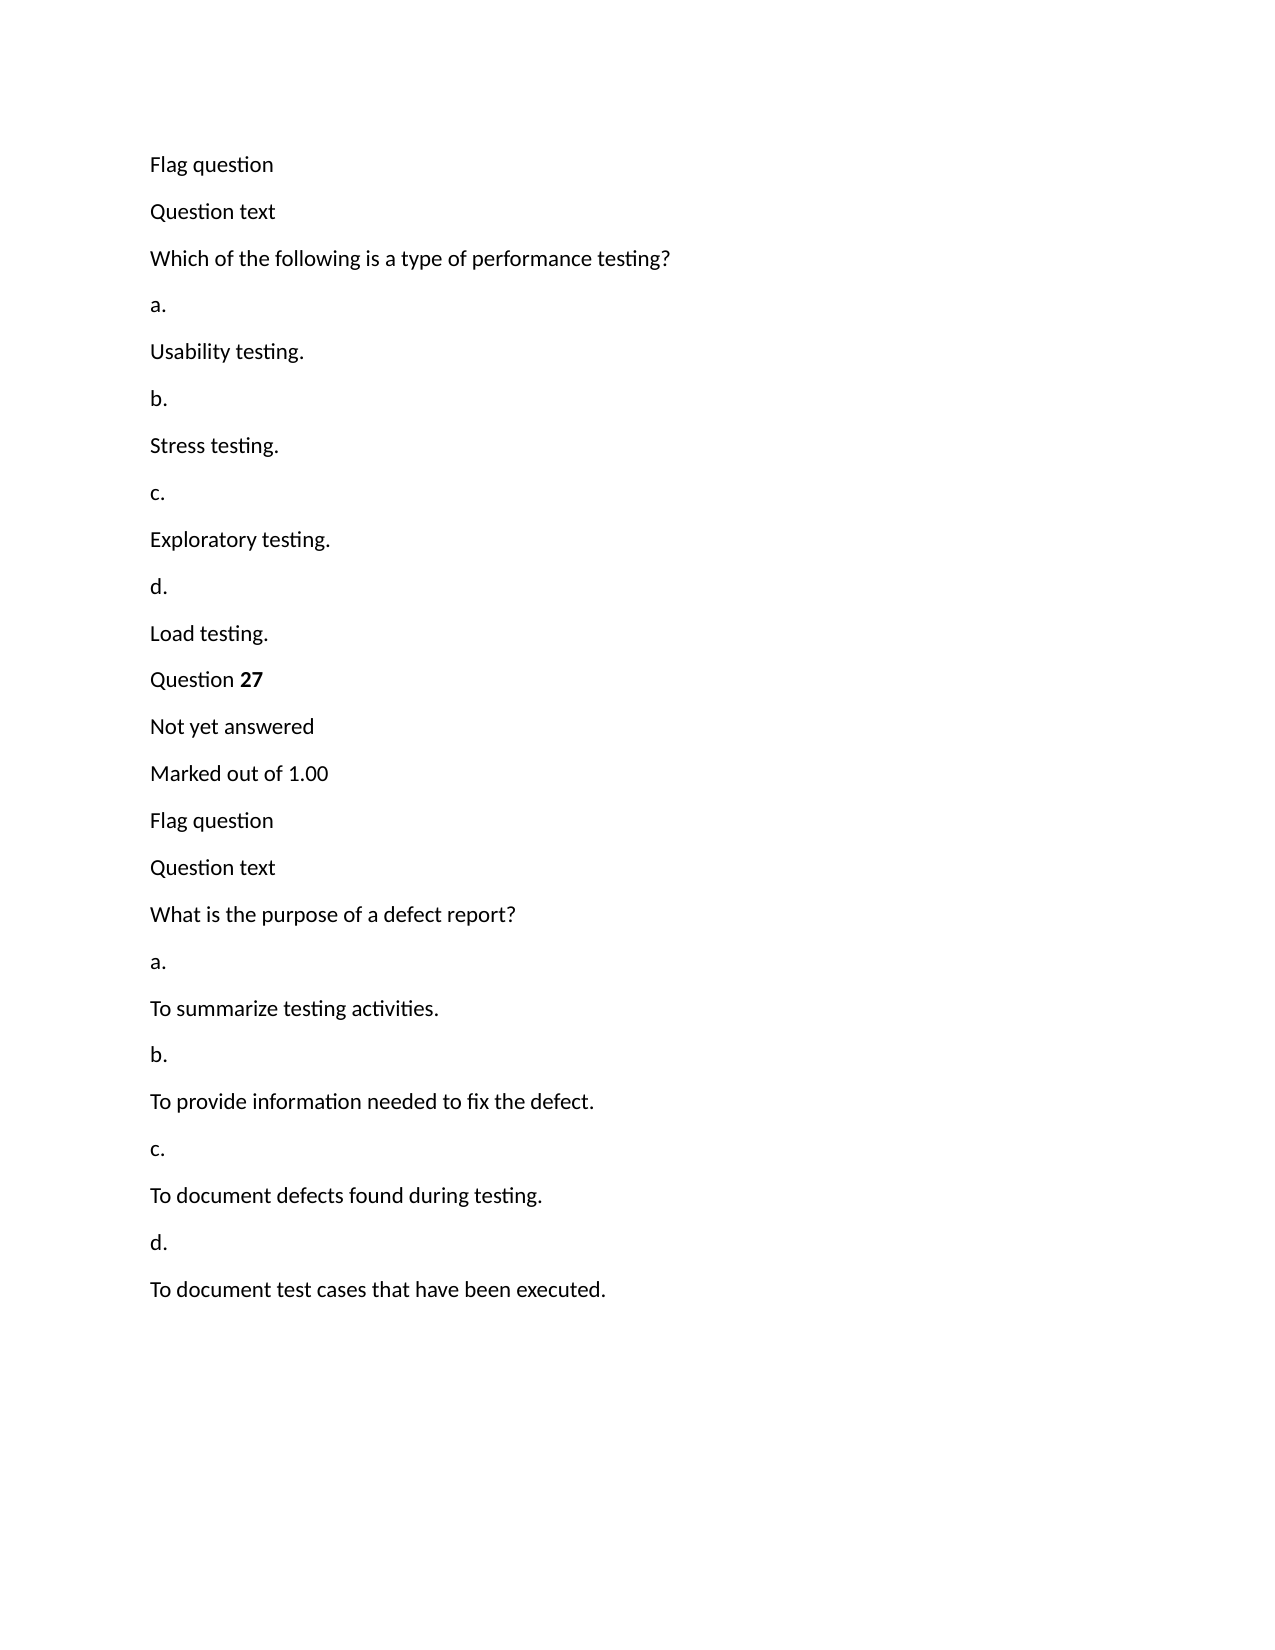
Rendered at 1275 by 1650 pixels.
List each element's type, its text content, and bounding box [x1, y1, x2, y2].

text Load testing. [150, 619, 1125, 647]
text Question text [150, 197, 1125, 225]
text d. [150, 1228, 1125, 1256]
text Which of the following is a type of performance testing? [150, 244, 1125, 272]
text Exploratory testing. [150, 525, 1125, 553]
text To provide information needed to fix the defect. [150, 1087, 1125, 1116]
text Not yet answered [150, 712, 1125, 741]
text b. [150, 384, 1125, 412]
text b. [150, 1041, 1125, 1069]
text a. [150, 291, 1125, 319]
text Stress testing. [150, 431, 1125, 459]
text To document test cases that have been executed. [150, 1275, 1125, 1303]
text Flag question [150, 150, 1125, 178]
text Flag question [150, 806, 1125, 834]
text Marked out of 1.00 [150, 759, 1125, 787]
text d. [150, 572, 1125, 600]
text What is the purpose of a defect report? [150, 900, 1125, 928]
text To summarize testing activities. [150, 994, 1125, 1022]
text To document defects found during testing. [150, 1181, 1125, 1209]
text Question text [150, 853, 1125, 881]
text a. [150, 947, 1125, 975]
text Usability testing. [150, 337, 1125, 366]
text c. [150, 1134, 1125, 1162]
text Question 27 [150, 666, 1125, 694]
text c. [150, 478, 1125, 506]
